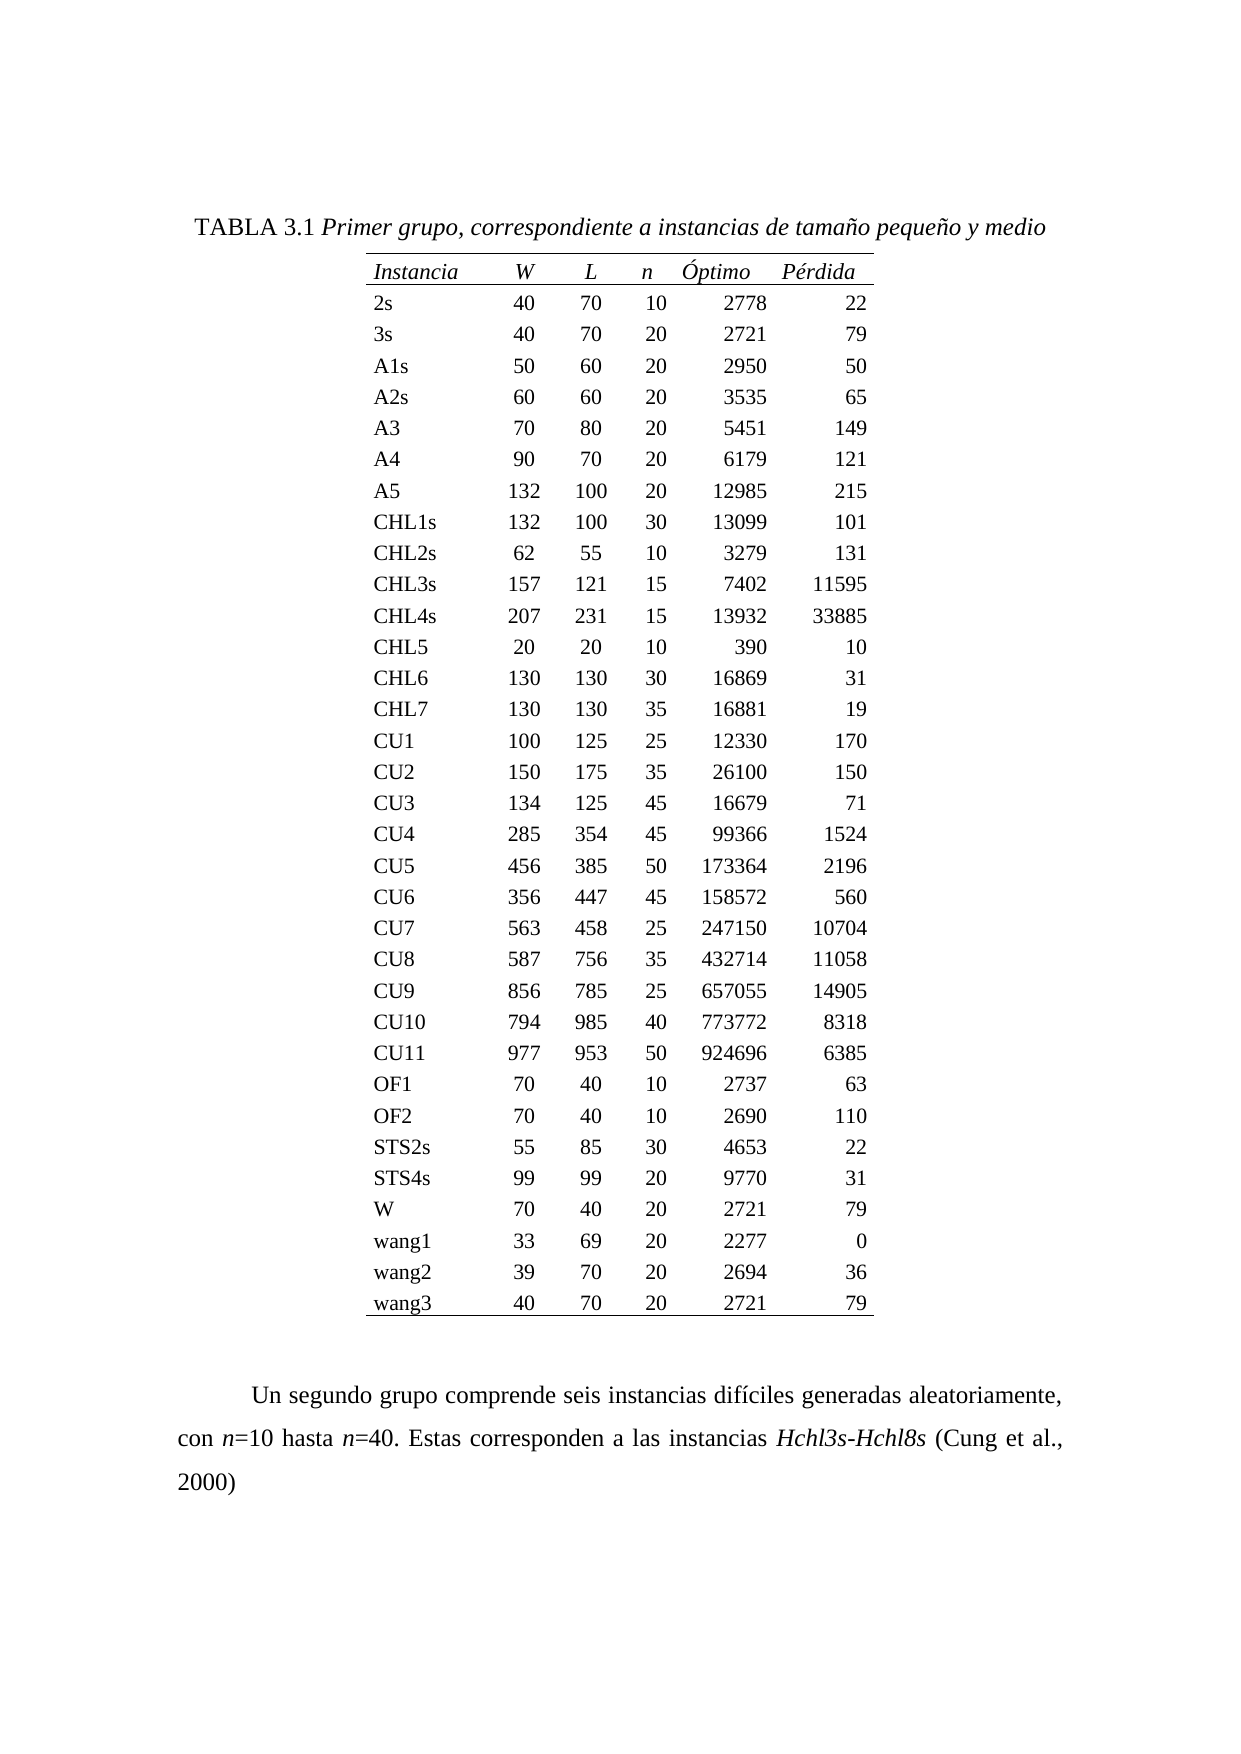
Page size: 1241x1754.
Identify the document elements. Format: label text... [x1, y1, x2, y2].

table_cell 99 [562, 1159, 620, 1190]
table_cell 131 [774, 534, 874, 565]
table_cell CU8 [366, 940, 486, 972]
table_cell 10 [620, 534, 674, 565]
table_cell 134 [486, 784, 562, 815]
table_cell 50 [620, 847, 674, 878]
table_cell 110 [774, 1097, 874, 1128]
table_cell 985 [562, 1003, 620, 1034]
table_cell 99366 [674, 815, 774, 847]
table_cell 40 [562, 1097, 620, 1128]
table_cell 15 [620, 565, 674, 597]
table_cell 125 [562, 784, 620, 815]
table_cell 22 [774, 285, 874, 315]
table_cell 60 [486, 378, 562, 409]
text TABLA 3.1 Primer grupo, correspondiente a instancias de tamaño pequeño y medio [177, 212, 1063, 240]
table_cell 100 [562, 503, 620, 534]
table_cell 385 [562, 847, 620, 878]
table_cell 149 [774, 409, 874, 440]
table_cell 36 [774, 1253, 874, 1284]
table_cell 40 [486, 1284, 562, 1315]
table_cell 20 [562, 628, 620, 659]
table_cell 432714 [674, 940, 774, 972]
text Un segundo grupo comprende seis instancias difíciles generadas aleatoriamente, con n=10 hasta n=40. Estas corresponden a las instancias Hchl3s-Hchl8s (Cung et al., 2000) [177, 1380, 1063, 1495]
table_cell 31 [774, 659, 874, 690]
table_cell 70 [486, 1065, 562, 1097]
table_cell 2778 [674, 285, 774, 315]
table_cell 150 [774, 753, 874, 784]
table_cell 13099 [674, 503, 774, 534]
table_cell A5 [366, 472, 486, 503]
table_cell 20 [620, 347, 674, 378]
table_cell OF1 [366, 1065, 486, 1097]
table_cell 10 [620, 1097, 674, 1128]
table_cell 3279 [674, 534, 774, 565]
table_cell 977 [486, 1034, 562, 1065]
table_cell 20 [486, 628, 562, 659]
table_cell CU6 [366, 878, 486, 909]
table_cell 15 [620, 597, 674, 628]
table_cell 785 [562, 972, 620, 1003]
table_cell 2721 [674, 1190, 774, 1222]
table_cell 70 [486, 409, 562, 440]
table_cell 55 [562, 534, 620, 565]
table_cell 35 [620, 690, 674, 722]
table_cell 2721 [674, 315, 774, 347]
table_cell 1524 [774, 815, 874, 847]
table_cell 9770 [674, 1159, 774, 1190]
table_cell 16679 [674, 784, 774, 815]
table_cell 10 [774, 628, 874, 659]
table_cell 6179 [674, 440, 774, 472]
table_cell 2196 [774, 847, 874, 878]
table_cell OF2 [366, 1097, 486, 1128]
table_cell 924696 [674, 1034, 774, 1065]
table_cell CU1 [366, 722, 486, 753]
table_cell 70 [486, 1097, 562, 1128]
table_cell 69 [562, 1222, 620, 1253]
table_cell 79 [774, 315, 874, 347]
table_cell CU2 [366, 753, 486, 784]
table_cell 39 [486, 1253, 562, 1284]
table_cell 33 [486, 1222, 562, 1253]
table_cell 20 [620, 440, 674, 472]
table_cell 20 [620, 472, 674, 503]
table_cell 10 [620, 1065, 674, 1097]
table_cell 12330 [674, 722, 774, 753]
table_cell CU4 [366, 815, 486, 847]
table_cell 16869 [674, 659, 774, 690]
table_cell 100 [486, 722, 562, 753]
table_header L [562, 254, 620, 284]
table_cell 20 [620, 1159, 674, 1190]
table_cell 2277 [674, 1222, 774, 1253]
table_header Óptimo [674, 254, 774, 284]
table_cell 121 [774, 440, 874, 472]
table_cell 55 [486, 1128, 562, 1159]
table_cell 657055 [674, 972, 774, 1003]
table_cell 173364 [674, 847, 774, 878]
table_cell 30 [620, 503, 674, 534]
table_cell 101 [774, 503, 874, 534]
table_cell 20 [620, 1284, 674, 1315]
table_cell 2690 [674, 1097, 774, 1128]
table_cell STS2s [366, 1128, 486, 1159]
table_cell 62 [486, 534, 562, 565]
table_cell 773772 [674, 1003, 774, 1034]
table_cell 20 [620, 315, 674, 347]
table_cell 50 [486, 347, 562, 378]
table_cell 2s [366, 285, 486, 315]
table_cell 25 [620, 972, 674, 1003]
table_cell 856 [486, 972, 562, 1003]
table_cell 12985 [674, 472, 774, 503]
table_cell 7402 [674, 565, 774, 597]
table_cell 16881 [674, 690, 774, 722]
table_cell 125 [562, 722, 620, 753]
table_cell 132 [486, 472, 562, 503]
table_cell 85 [562, 1128, 620, 1159]
table_cell wang3 [366, 1284, 486, 1315]
table_cell 794 [486, 1003, 562, 1034]
table_cell 70 [562, 1253, 620, 1284]
table_cell 132 [486, 503, 562, 534]
table_header Pérdida [774, 254, 874, 284]
table_cell 65 [774, 378, 874, 409]
table_cell 458 [562, 909, 620, 940]
table_cell 70 [562, 285, 620, 315]
table_cell STS4s [366, 1159, 486, 1190]
table_cell 90 [486, 440, 562, 472]
table_cell CHL6 [366, 659, 486, 690]
table_cell 60 [562, 347, 620, 378]
table_cell 63 [774, 1065, 874, 1097]
table_cell 14905 [774, 972, 874, 1003]
table_cell 25 [620, 909, 674, 940]
table_cell 33885 [774, 597, 874, 628]
table_cell 285 [486, 815, 562, 847]
table_cell wang2 [366, 1253, 486, 1284]
table_cell 215 [774, 472, 874, 503]
table_cell 40 [620, 1003, 674, 1034]
table_cell 40 [486, 285, 562, 315]
table_cell A4 [366, 440, 486, 472]
table_cell 45 [620, 784, 674, 815]
table_cell 2737 [674, 1065, 774, 1097]
table_cell A2s [366, 378, 486, 409]
table_cell 953 [562, 1034, 620, 1065]
table_cell 158572 [674, 878, 774, 909]
table_cell 10704 [774, 909, 874, 940]
table_cell 20 [620, 1253, 674, 1284]
table_cell 20 [620, 378, 674, 409]
table_cell CU11 [366, 1034, 486, 1065]
table_cell 5451 [674, 409, 774, 440]
table_cell 70 [562, 315, 620, 347]
table_cell 25 [620, 722, 674, 753]
table_cell 150 [486, 753, 562, 784]
table_cell 756 [562, 940, 620, 972]
table_cell CU5 [366, 847, 486, 878]
table_cell 130 [562, 690, 620, 722]
table_cell 30 [620, 659, 674, 690]
table_cell CHL1s [366, 503, 486, 534]
table_cell CU9 [366, 972, 486, 1003]
table_cell 22 [774, 1128, 874, 1159]
table_cell 170 [774, 722, 874, 753]
table_cell 3s [366, 315, 486, 347]
table_cell 456 [486, 847, 562, 878]
table_cell 0 [774, 1222, 874, 1253]
table_cell 390 [674, 628, 774, 659]
table_header Instancia [366, 254, 486, 284]
table_cell 13932 [674, 597, 774, 628]
table_cell 447 [562, 878, 620, 909]
table_cell 50 [620, 1034, 674, 1065]
table_cell W [366, 1190, 486, 1222]
table_cell 40 [562, 1190, 620, 1222]
table_cell 130 [486, 690, 562, 722]
table_cell 157 [486, 565, 562, 597]
table_cell 40 [562, 1065, 620, 1097]
table_cell 563 [486, 909, 562, 940]
table_cell 231 [562, 597, 620, 628]
table_cell CHL5 [366, 628, 486, 659]
table_cell 2721 [674, 1284, 774, 1315]
table_cell 8318 [774, 1003, 874, 1034]
table_cell 4653 [674, 1128, 774, 1159]
table_cell A1s [366, 347, 486, 378]
table_cell 70 [562, 440, 620, 472]
table_cell 60 [562, 378, 620, 409]
table_cell 130 [486, 659, 562, 690]
table_cell A3 [366, 409, 486, 440]
table_cell CHL2s [366, 534, 486, 565]
table_cell 71 [774, 784, 874, 815]
table_cell 79 [774, 1190, 874, 1222]
table_header W [486, 254, 562, 284]
table_cell 10 [620, 628, 674, 659]
table_cell 100 [562, 472, 620, 503]
table_cell 121 [562, 565, 620, 597]
table_header n [620, 254, 674, 284]
table_cell CU3 [366, 784, 486, 815]
table_cell 560 [774, 878, 874, 909]
table_cell 45 [620, 878, 674, 909]
table_cell 20 [620, 1222, 674, 1253]
table_cell 3535 [674, 378, 774, 409]
table_cell 175 [562, 753, 620, 784]
table_cell 35 [620, 940, 674, 972]
table_cell 354 [562, 815, 620, 847]
table_cell 2950 [674, 347, 774, 378]
table_cell 50 [774, 347, 874, 378]
table_cell CU10 [366, 1003, 486, 1034]
table_cell 80 [562, 409, 620, 440]
table_cell 20 [620, 409, 674, 440]
table_cell 45 [620, 815, 674, 847]
table_cell 11595 [774, 565, 874, 597]
table_cell CHL4s [366, 597, 486, 628]
table_cell 26100 [674, 753, 774, 784]
table_cell 11058 [774, 940, 874, 972]
table_cell 30 [620, 1128, 674, 1159]
table_cell 31 [774, 1159, 874, 1190]
table_cell 207 [486, 597, 562, 628]
table_cell wang1 [366, 1222, 486, 1253]
table_cell 19 [774, 690, 874, 722]
table_cell 99 [486, 1159, 562, 1190]
table_cell CU7 [366, 909, 486, 940]
table_cell 2694 [674, 1253, 774, 1284]
table_cell 35 [620, 753, 674, 784]
table_cell 20 [620, 1190, 674, 1222]
table_cell 587 [486, 940, 562, 972]
table_cell 10 [620, 285, 674, 315]
table_cell 247150 [674, 909, 774, 940]
table_cell 70 [486, 1190, 562, 1222]
table_cell 40 [486, 315, 562, 347]
table_cell CHL3s [366, 565, 486, 597]
table_cell 130 [562, 659, 620, 690]
table_cell 6385 [774, 1034, 874, 1065]
table_cell 79 [774, 1284, 874, 1315]
table_cell 356 [486, 878, 562, 909]
table_cell 70 [562, 1284, 620, 1315]
table_cell CHL7 [366, 690, 486, 722]
